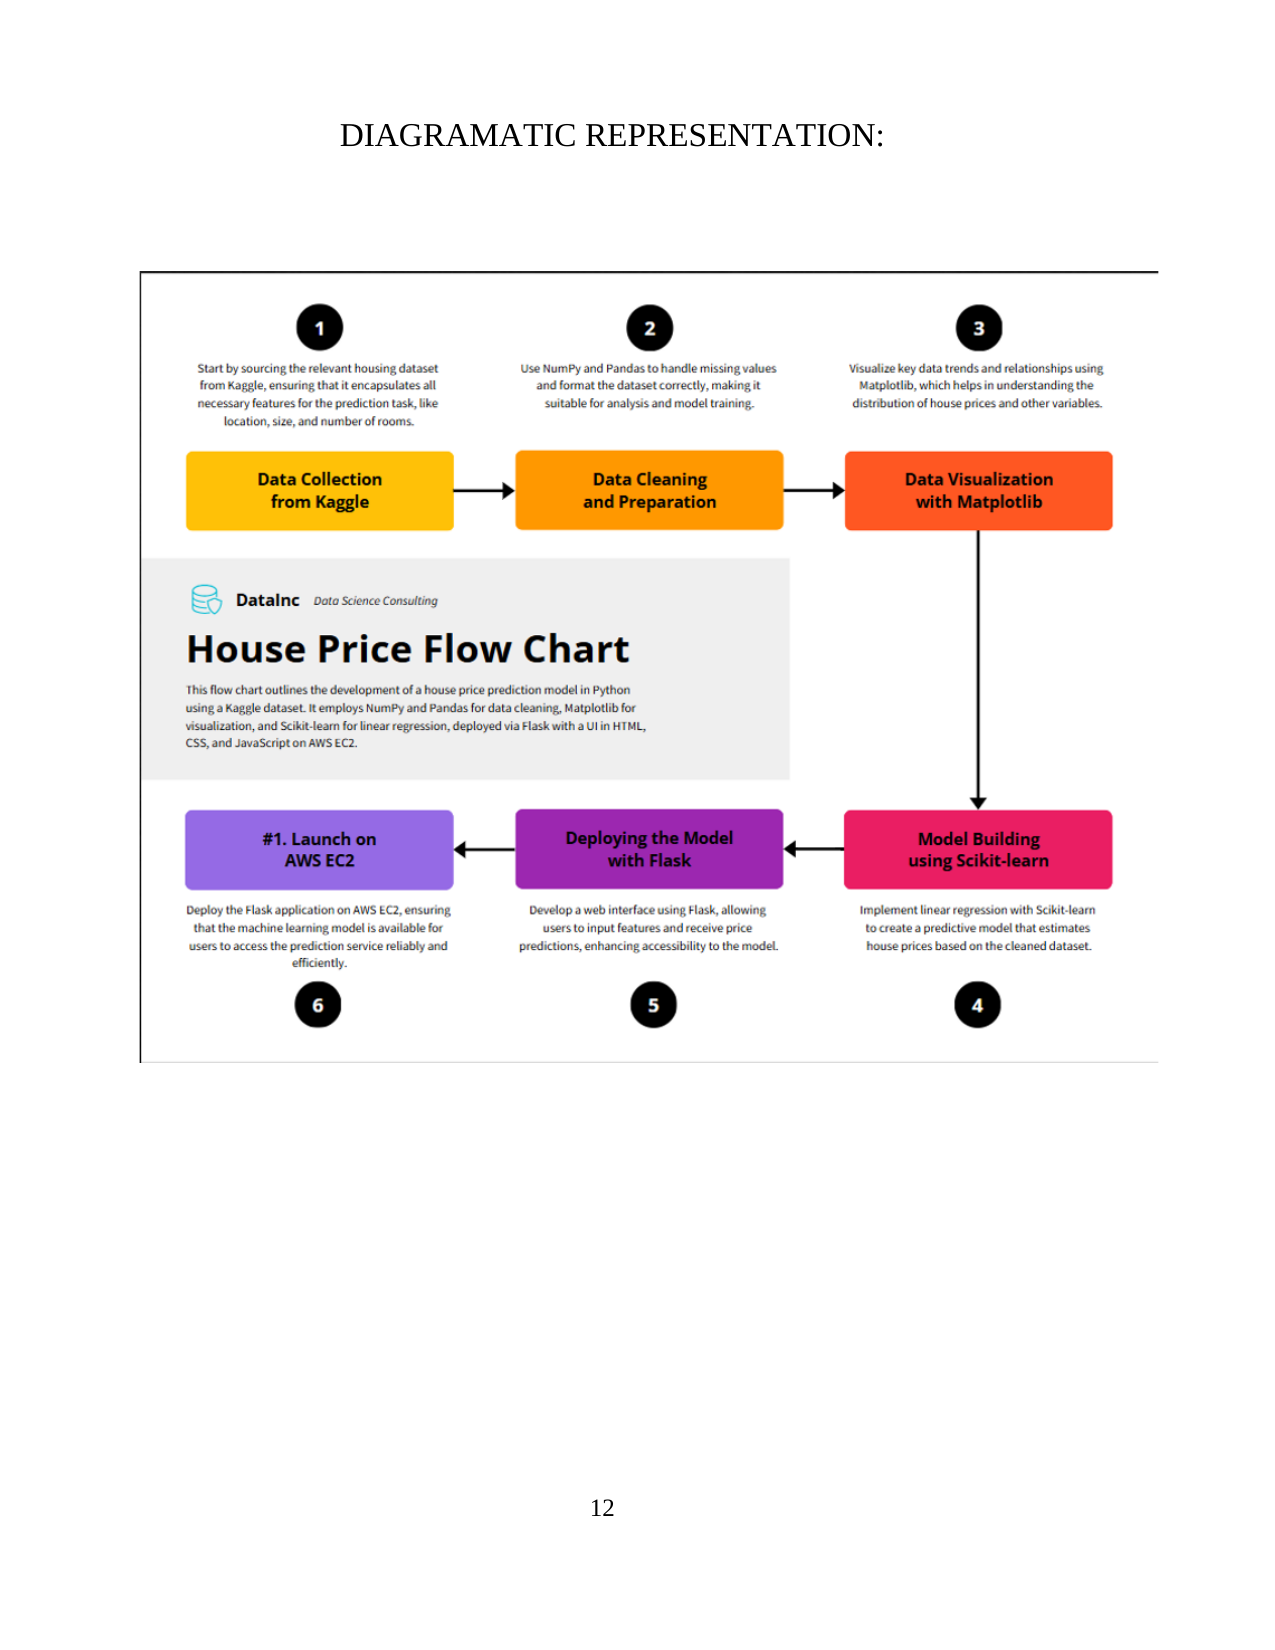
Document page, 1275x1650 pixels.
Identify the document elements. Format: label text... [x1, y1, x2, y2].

picture [139, 271, 1159, 1063]
text 12 [139, 1493, 1158, 1522]
text DIAGRAMATIC REPRESENTATION: [139, 115, 1158, 154]
